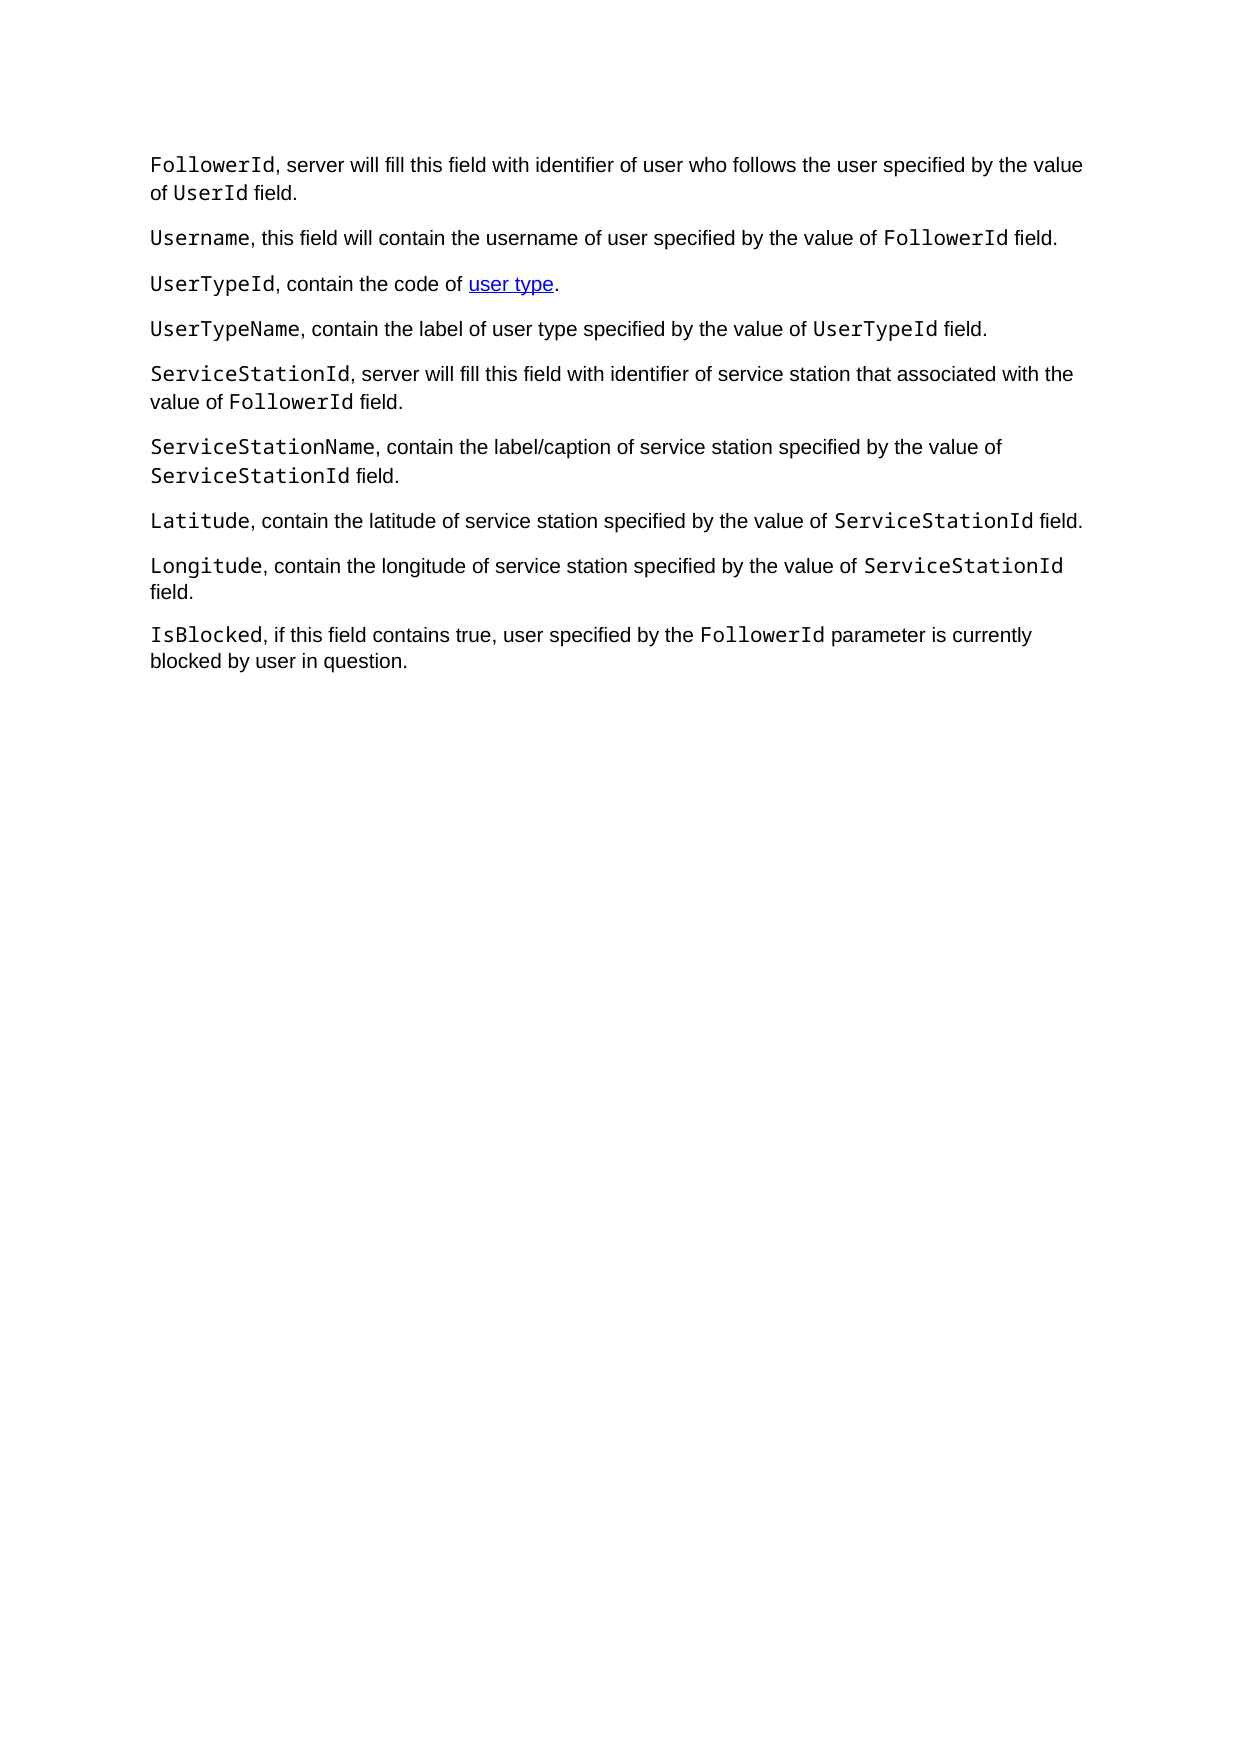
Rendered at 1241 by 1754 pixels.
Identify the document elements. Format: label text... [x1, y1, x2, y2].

text Username, this field will contain the username of user specified by the value of FollowerId field. [150, 223, 1090, 252]
text IsBlocked, if this field contains true, user specified by the FollowerId parameter is currently blocked by user in question. [150, 620, 1090, 672]
text FollowerId, server will fill this field with identifier of user who follows the user specified by the value of UserId field. [150, 150, 1090, 207]
text ServiceStationId, server will fill this field with identifier of service station that associated with the value of FollowerId field. [150, 359, 1090, 416]
text Longitude, contain the longitude of service station specified by the value of ServiceStationId field. [150, 551, 1090, 603]
text Latitude, contain the latitude of service station specified by the value of ServiceStationId field. [150, 506, 1090, 534]
text UserTypeId, contain the code of user type. [150, 269, 1090, 297]
text ServiceStationName, contain the label/caption of service station specified by the value of ServiceStationId field. [150, 432, 1090, 489]
text UserTypeName, contain the label of user type specified by the value of UserTypeId field. [150, 314, 1090, 342]
